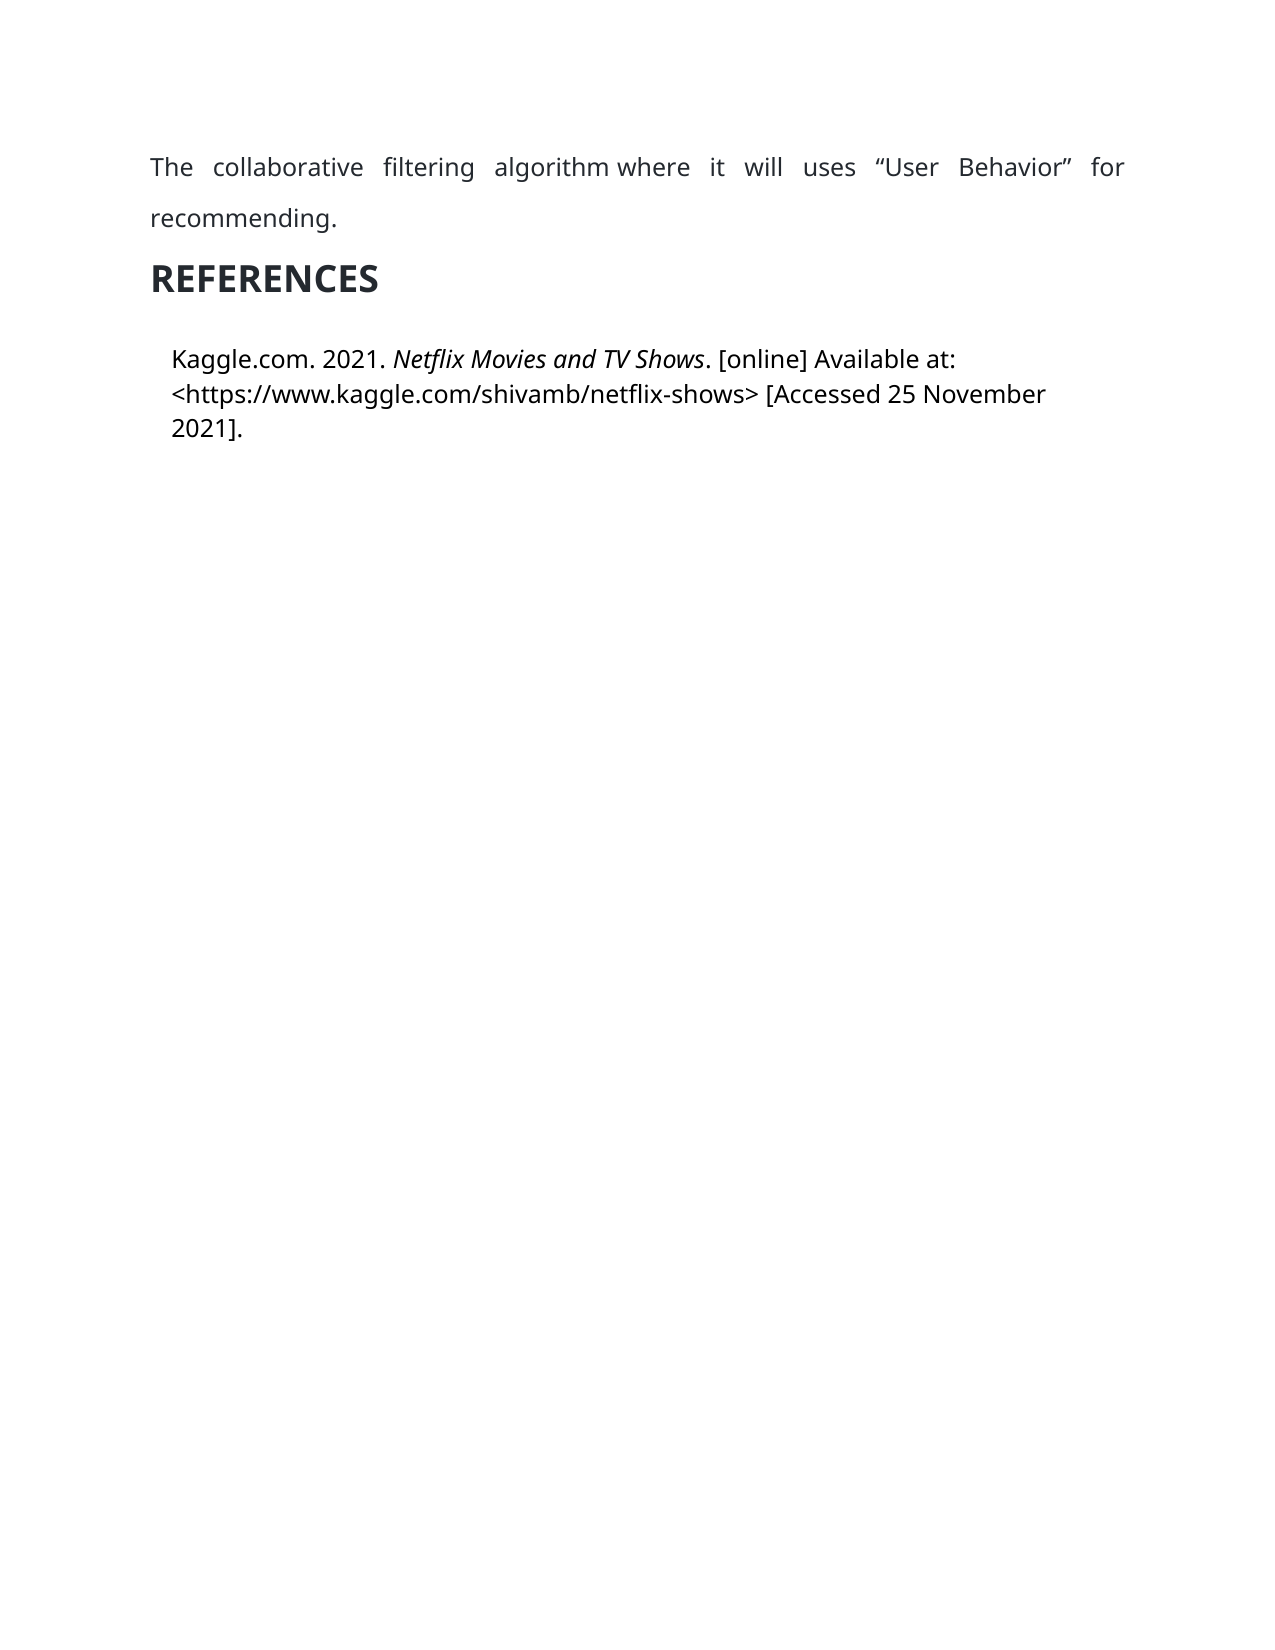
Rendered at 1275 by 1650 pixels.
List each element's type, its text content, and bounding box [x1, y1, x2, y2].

text REFERENCES [150, 252, 1125, 303]
text The collaborative filtering algorithm where it will uses “User Behavior” for recommending. [150, 150, 1125, 235]
